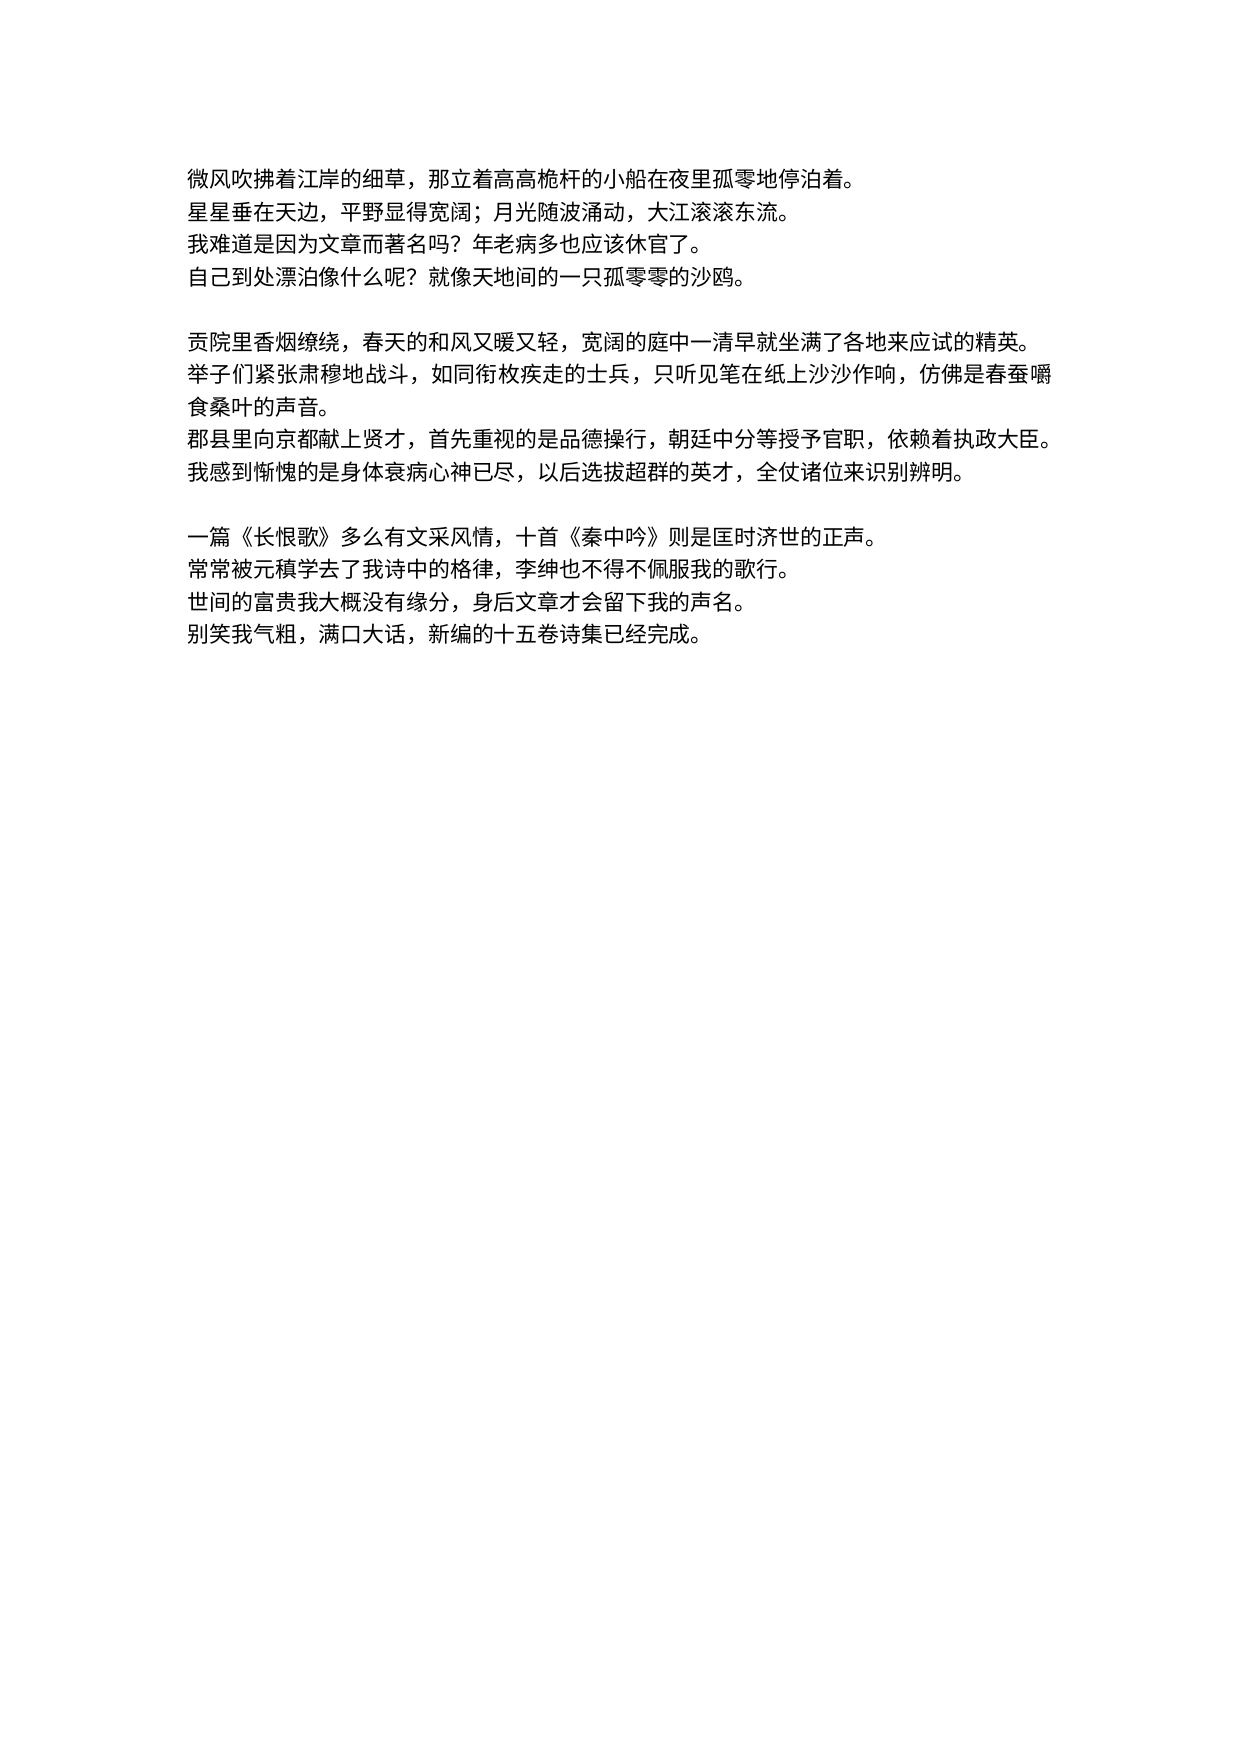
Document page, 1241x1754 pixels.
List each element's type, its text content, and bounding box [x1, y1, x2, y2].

text 贡院里香烟缭绕，春天的和风又暖又轻，宽阔的庭中一清早就坐满了各地来应试的精英。 举子们紧张肃穆地战斗，如同衔枚疾走的士兵，只听见笔在纸上沙沙作响，仿佛是春蚕嚼食桑叶的声音。 郡县里向京都献上贤才，首先重视的是品德操行，朝廷中分等授予官职，依赖着执政大臣。 我感到惭愧的是身体衰病心神已尽，以后选拔超群的英才，全仗诸位来识别辨明。 [187, 324, 1053, 487]
text 一篇《长恨歌》多么有文采风情，十首《秦中吟》则是匡时济世的正声。 常常被元稹学去了我诗中的格律，李绅也不得不佩服我的歌行。 世间的富贵我大概没有缘分，身后文章才会留下我的声名。 别笑我气粗，满口大话，新编的十五卷诗集已经完成。 [187, 519, 1053, 649]
text 微风吹拂着江岸的细草，那立着高高桅杆的小船在夜里孤零地停泊着。 星星垂在天边，平野显得宽阔；月光随波涌动，大江滚滚东流。 我难道是因为文章而著名吗？年老病多也应该休官了。 自己到处漂泊像什么呢？就像天地间的一只孤零零的沙鸥。 [187, 162, 1053, 292]
